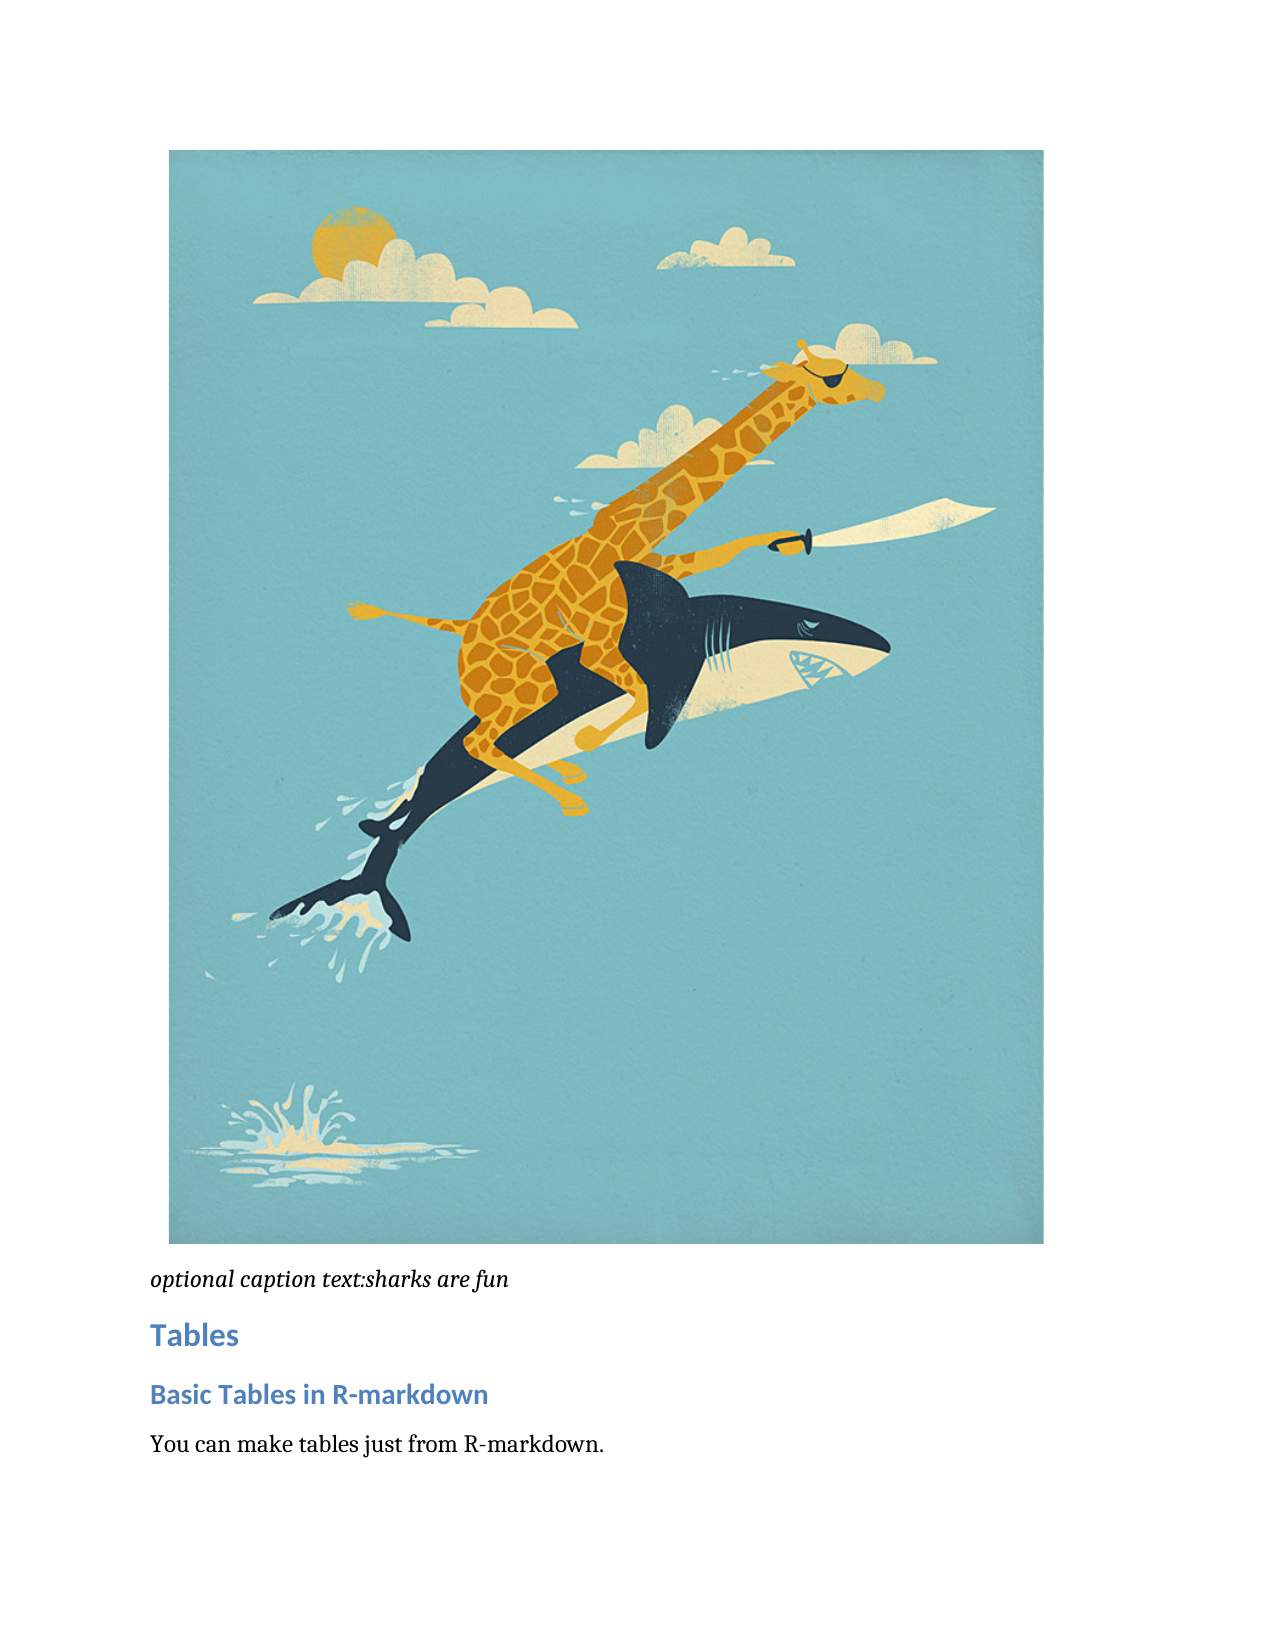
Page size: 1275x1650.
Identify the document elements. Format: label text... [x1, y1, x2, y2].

text You can make tables just from R-markdown. [150, 1430, 1125, 1459]
picture [168, 150, 1044, 1244]
subtitle Basic Tables in R-markdown [150, 1376, 1125, 1411]
text optional caption text:sharks are fun [150, 1264, 1125, 1293]
subtitle Tables [150, 1314, 1125, 1355]
